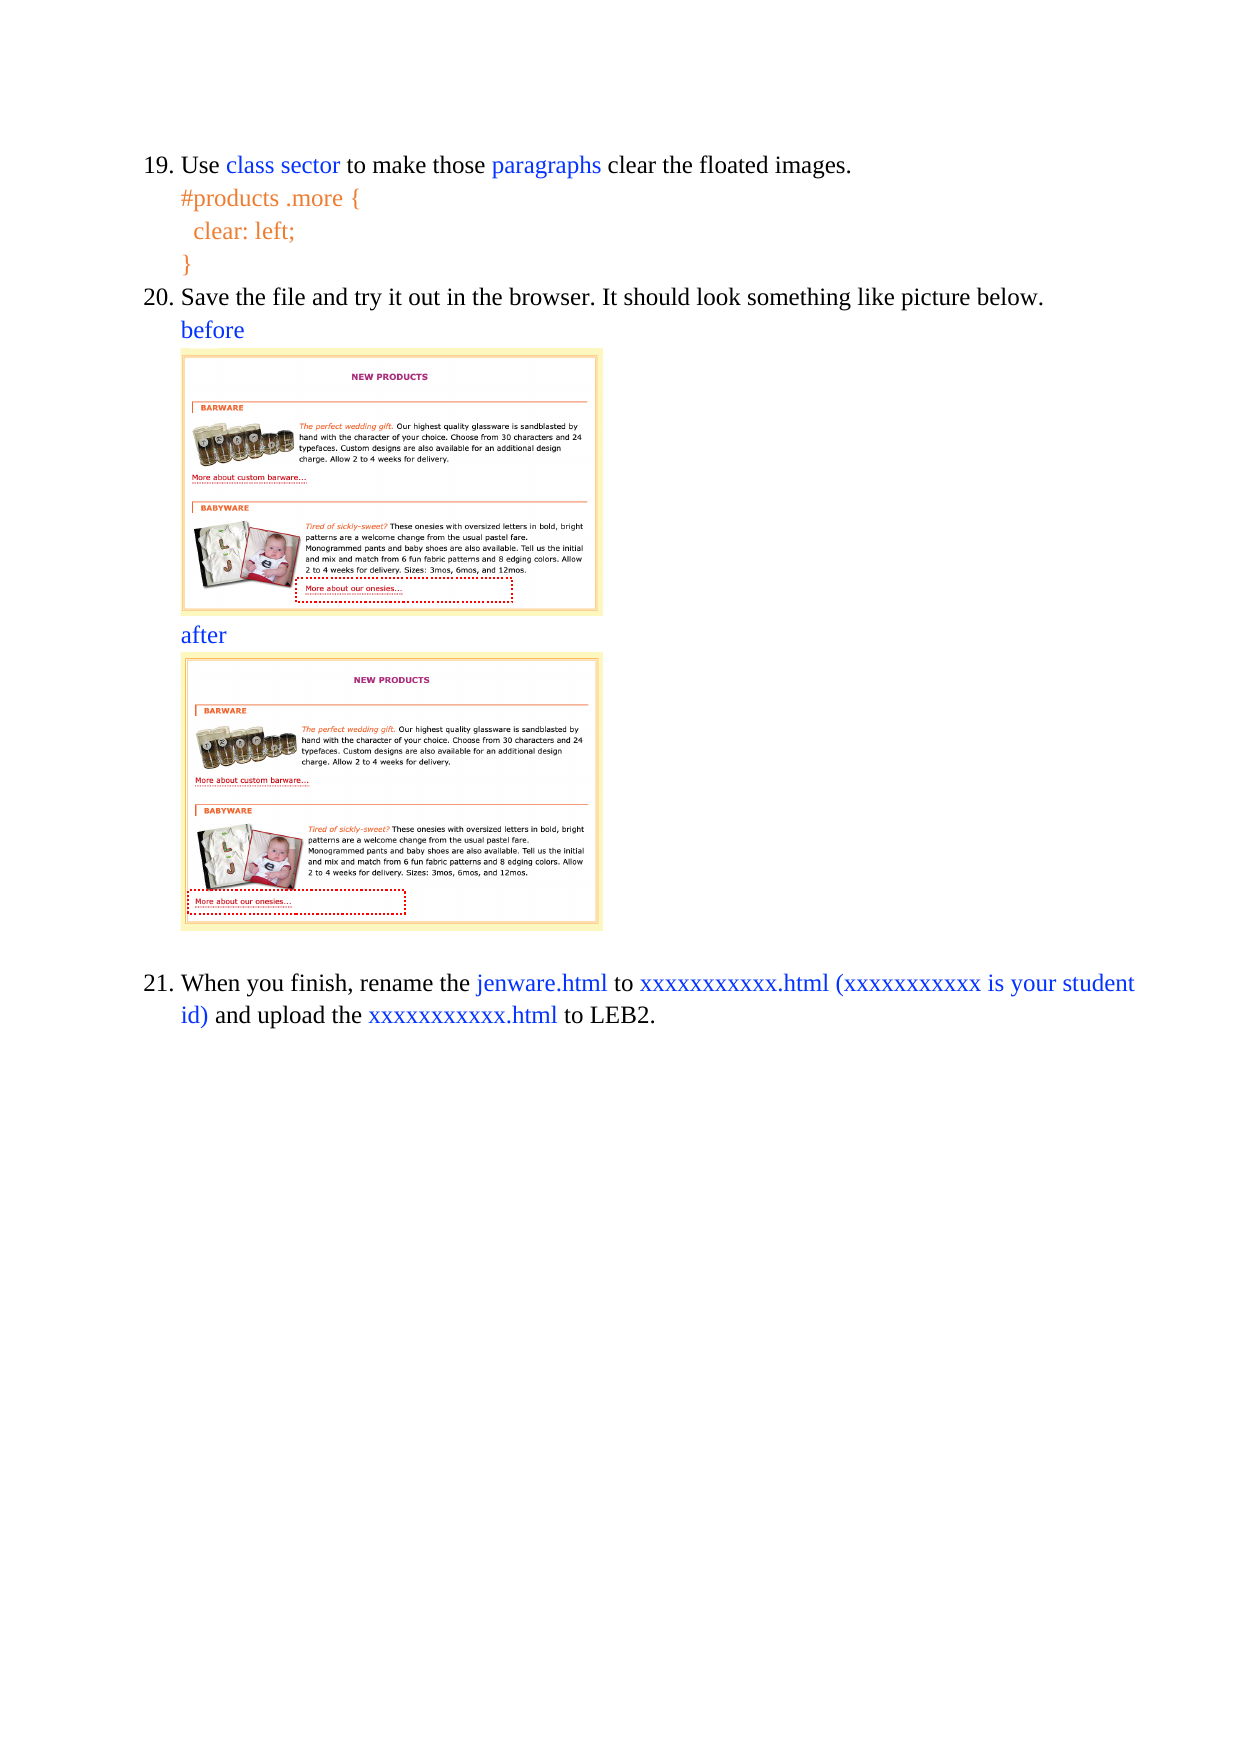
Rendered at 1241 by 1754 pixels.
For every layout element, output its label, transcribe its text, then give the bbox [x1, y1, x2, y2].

list #products .more { [181, 183, 1140, 212]
picture [180, 348, 603, 616]
list Save the file and try it out in the browser. It should look something like picture below. [143, 282, 1140, 311]
list clear: left; [181, 216, 1140, 245]
list Use class sector to make those paragraphs clear the floated images. [143, 150, 1140, 179]
list after [181, 620, 1140, 648]
list before [181, 315, 1140, 344]
list When you finish, rename the jenware.html to xxxxxxxxxxx.html (xxxxxxxxxxx is your student id) and upload the xxxxxxxxxxx.html to LEB2. [143, 968, 1140, 1029]
picture [180, 652, 603, 931]
list } [181, 249, 1140, 278]
